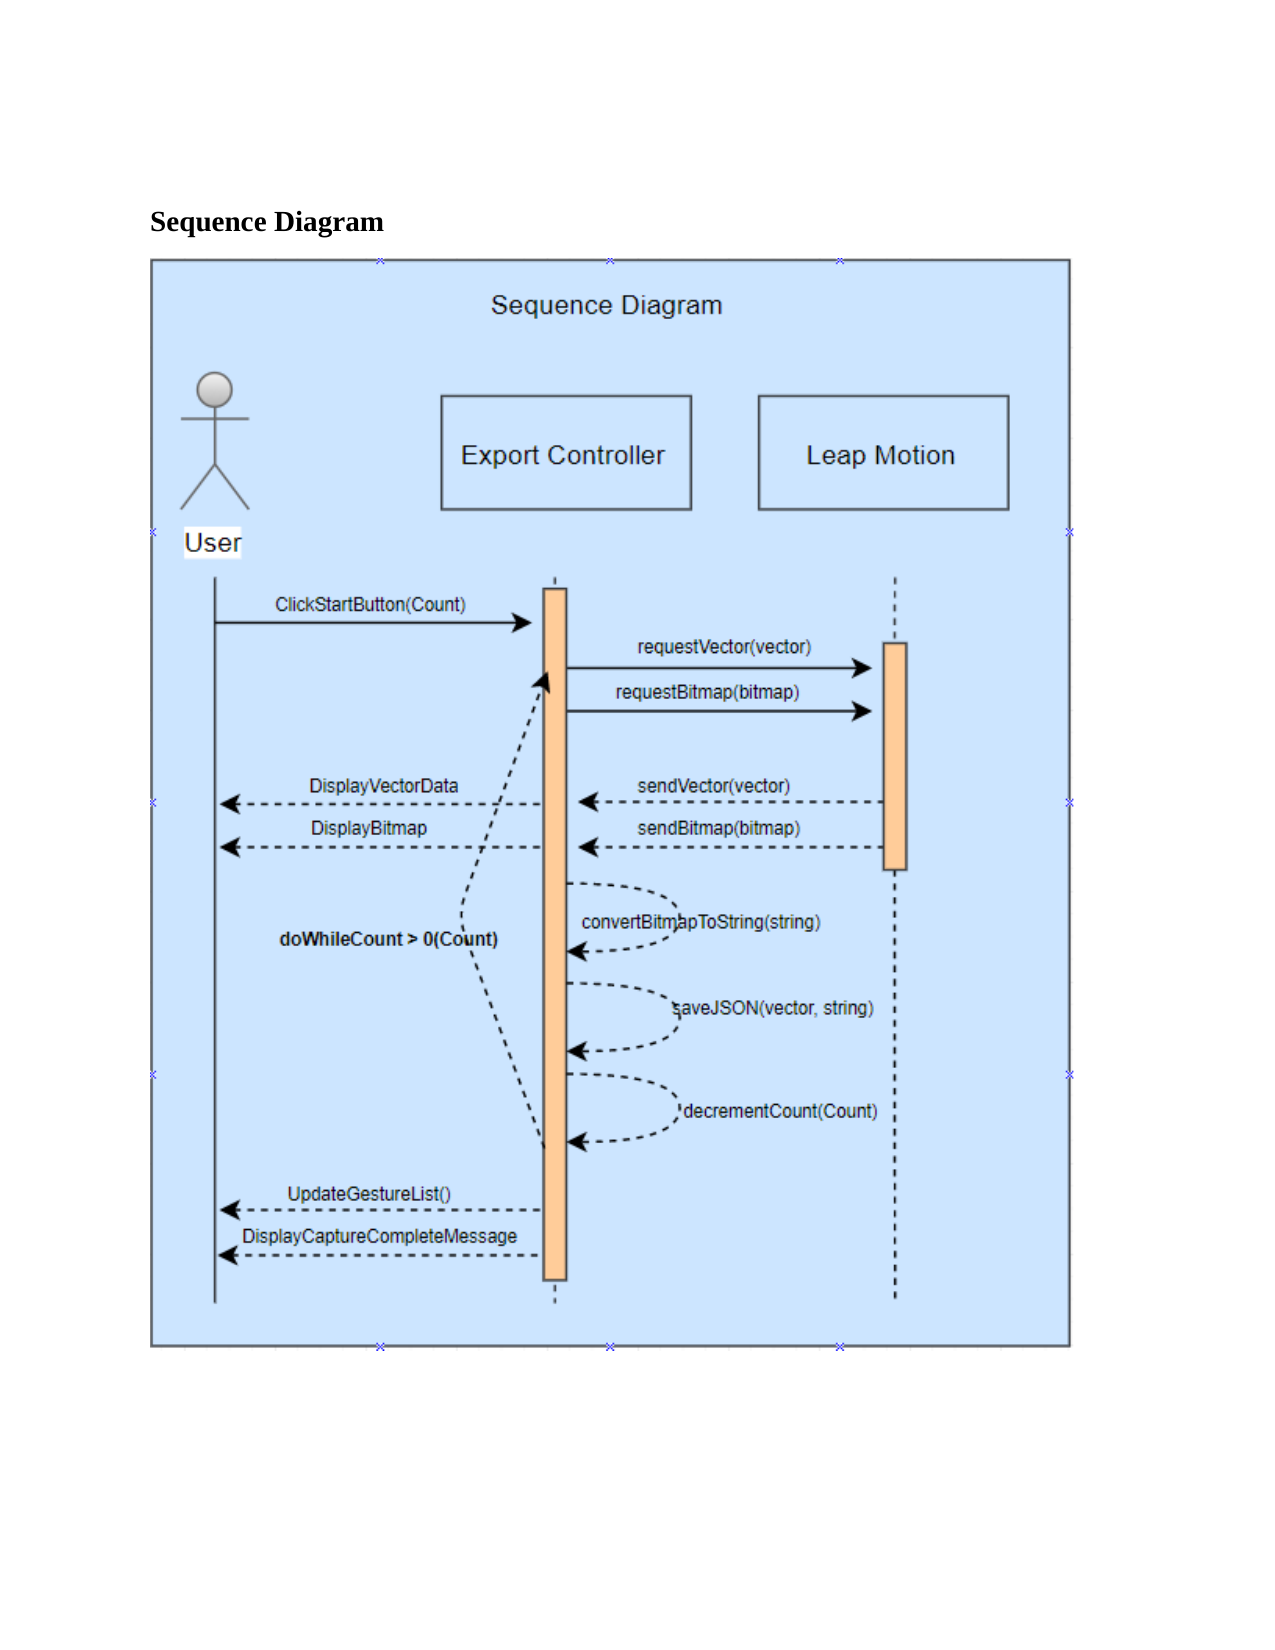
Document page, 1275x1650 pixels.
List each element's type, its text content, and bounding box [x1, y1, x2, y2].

picture [150, 258, 1074, 1351]
text Sequence Diagram [150, 204, 1125, 238]
